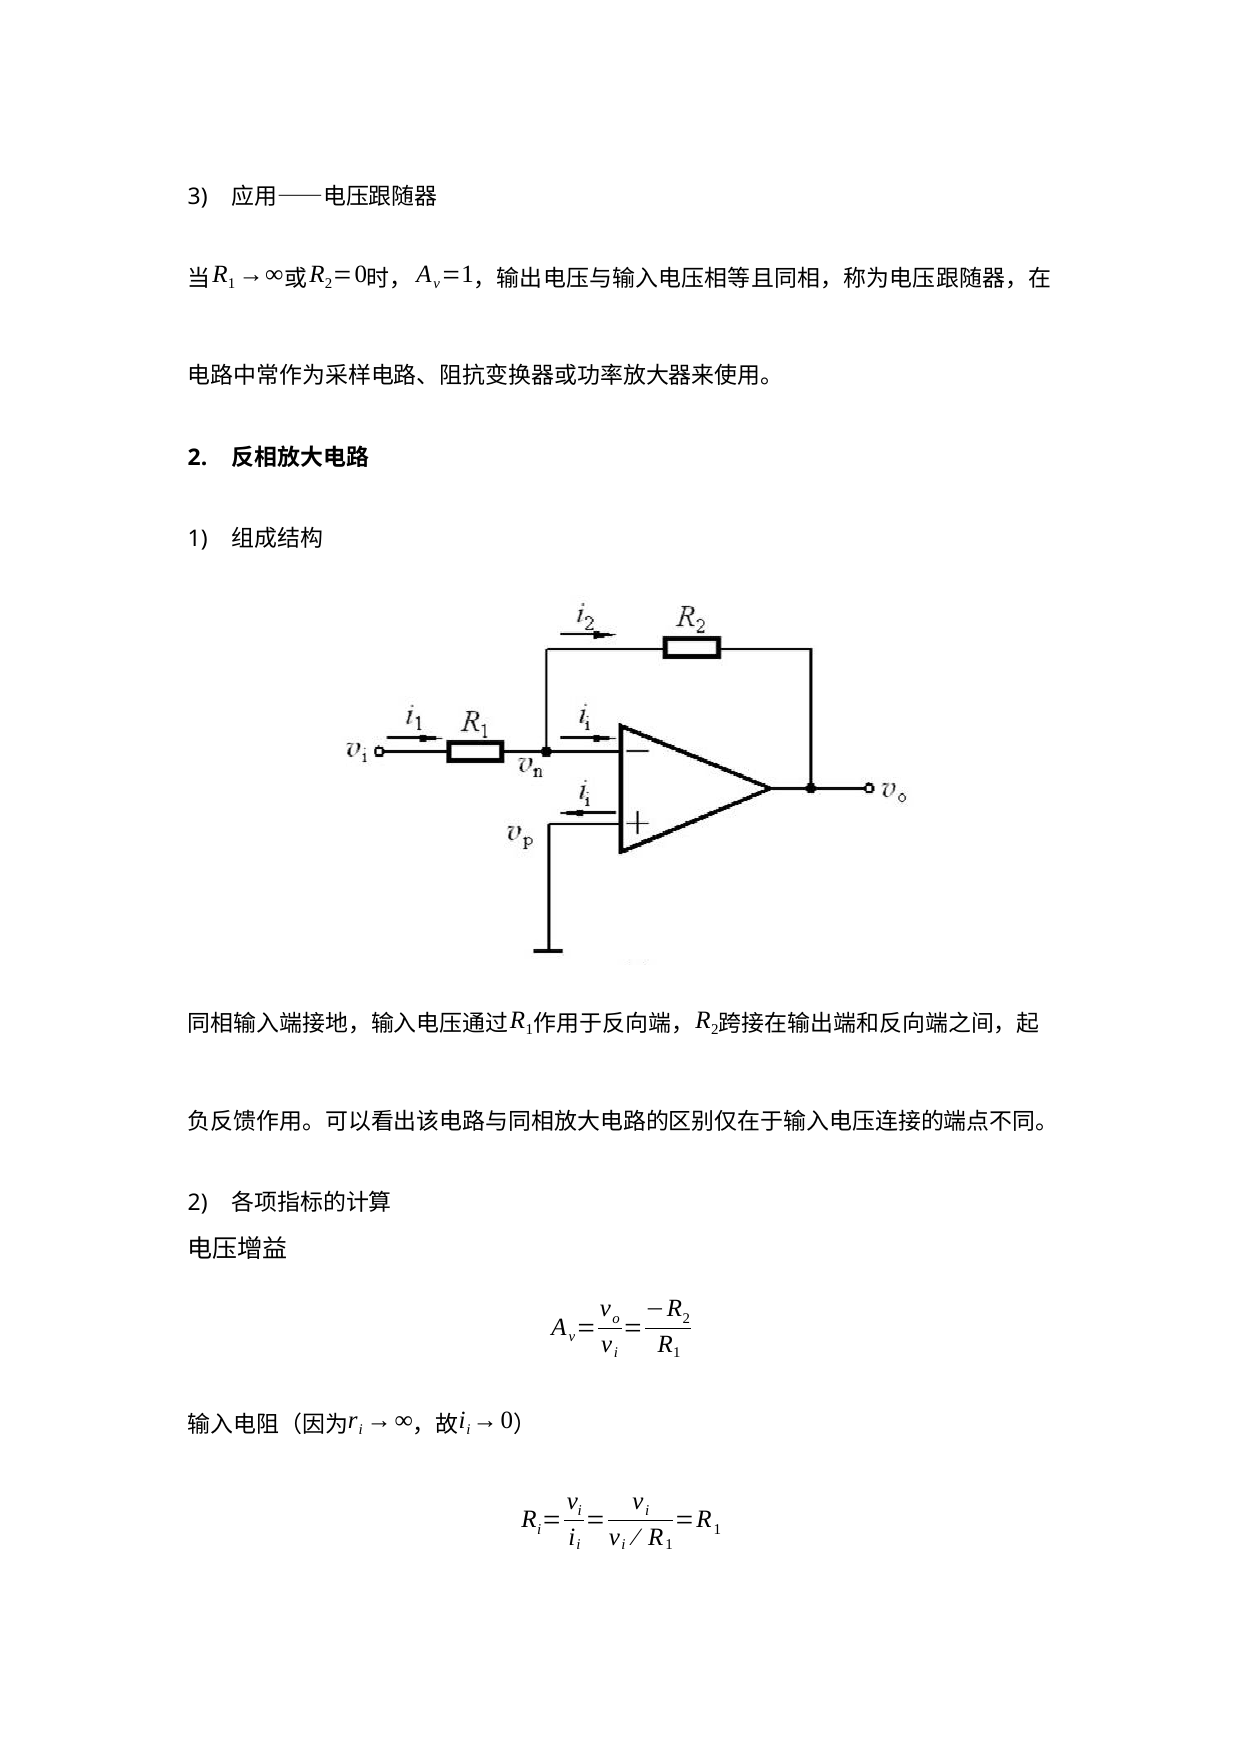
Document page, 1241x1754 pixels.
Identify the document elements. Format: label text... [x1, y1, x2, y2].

list 反相放大电路 [187, 423, 1053, 488]
text 同相输入端接地，输入电压通过作用于反向端，跨接在输出端和反向端之间，起负反馈作用。可以看出该电路与同相放大电路的区别仅在于输入电压连接的端点不同。 [187, 989, 1053, 1152]
text 输入电阻（因为，故） [187, 1390, 1053, 1455]
list 组成结构 [187, 504, 1053, 569]
text 当或时，，输出电压与输入电压相等且同相，称为电压跟随器，在电路中常作为采样电路、阻抗变换器或功率放大器来使用。 [187, 244, 1053, 406]
list 应用——电压跟随器 [187, 162, 1053, 227]
picture [332, 586, 952, 965]
list 各项指标的计算 [187, 1168, 1053, 1233]
